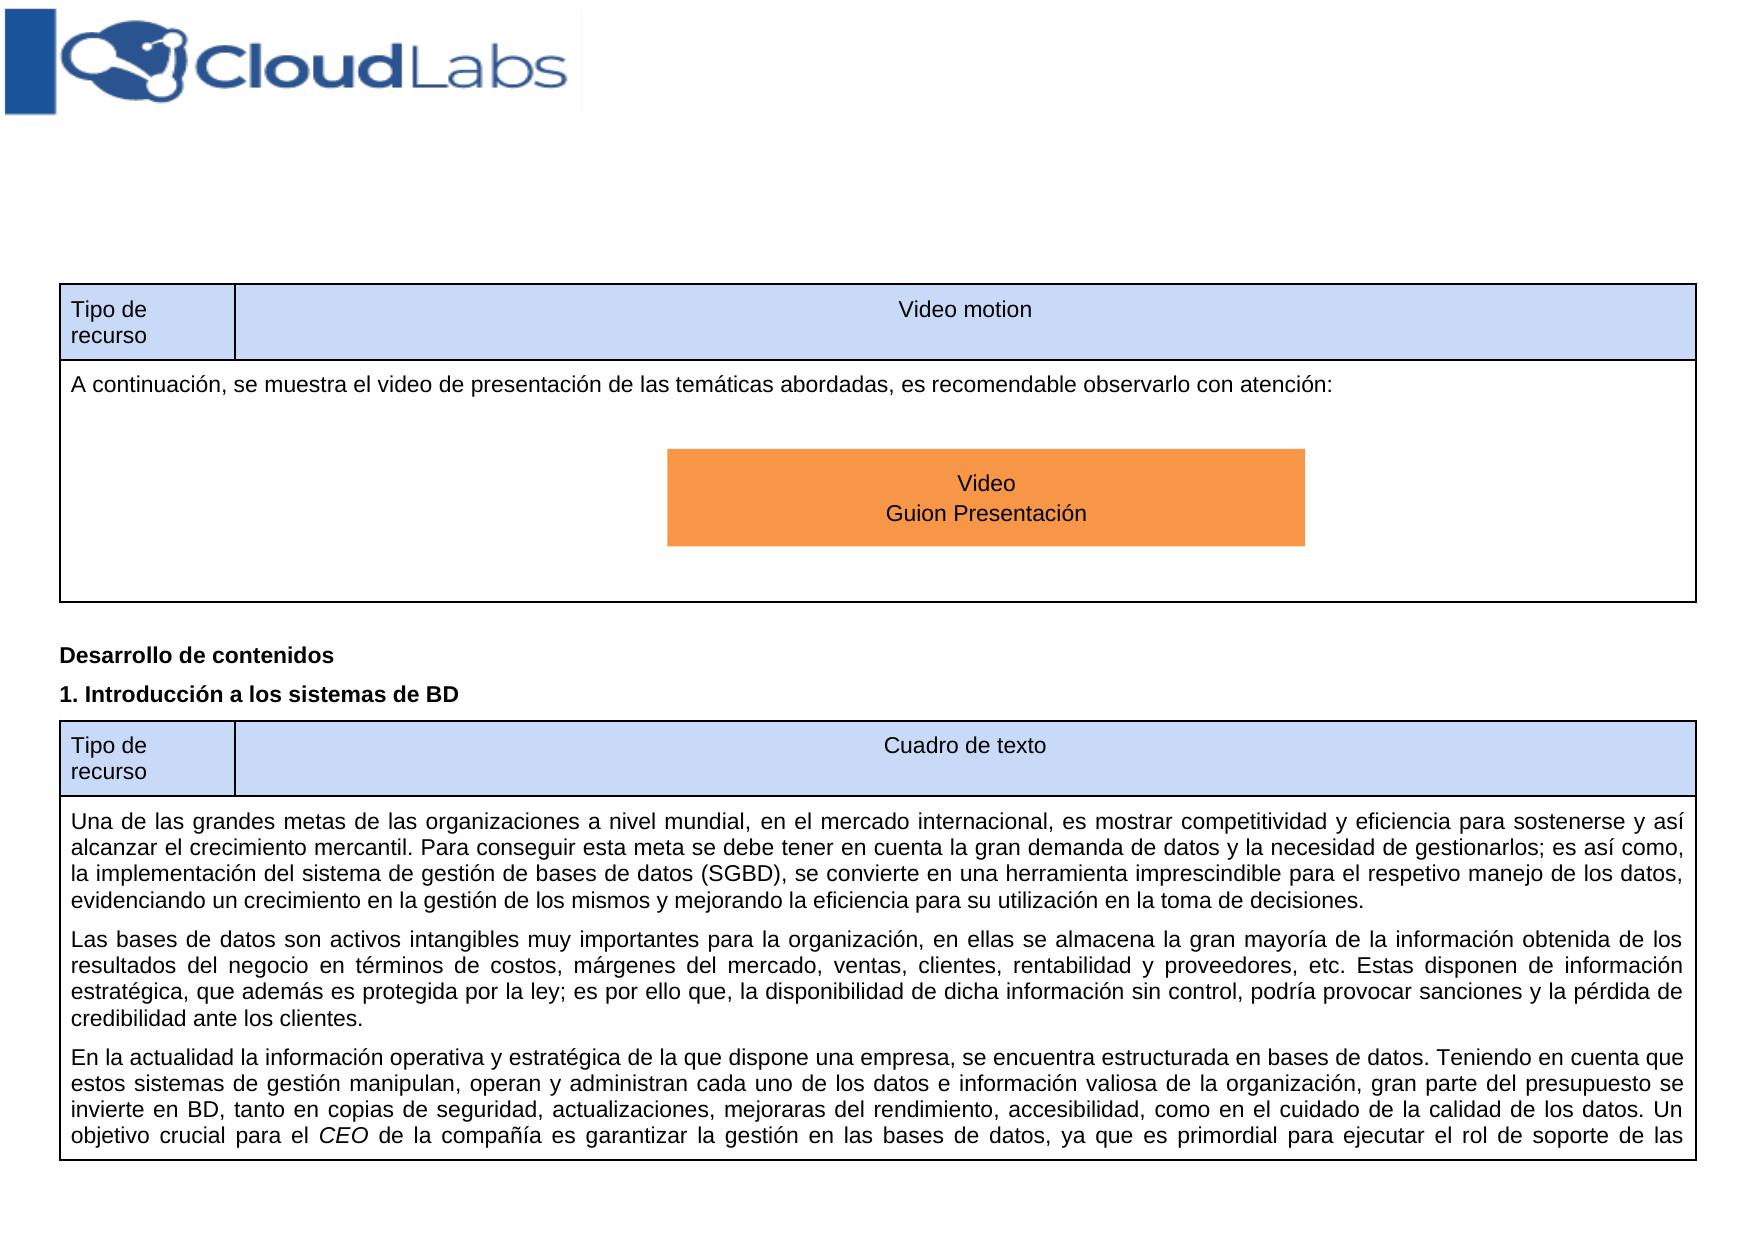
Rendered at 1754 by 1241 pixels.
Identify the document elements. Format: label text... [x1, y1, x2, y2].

text Desarrollo de contenidos [59, 642, 1695, 668]
text 1. Introducción a los sistemas de BD [59, 681, 1695, 707]
table_cell A continuación, se muestra el video de presentación de las temáticas abordadas, es recomendable observarlo con atención: [61, 361, 1695, 601]
picture [4, 0, 582, 124]
table_header Video motion [236, 285, 1695, 359]
table_header Tipo de recurso [61, 722, 234, 795]
table_header Cuadro de texto [236, 722, 1695, 795]
table_header Tipo de recurso [61, 285, 234, 359]
